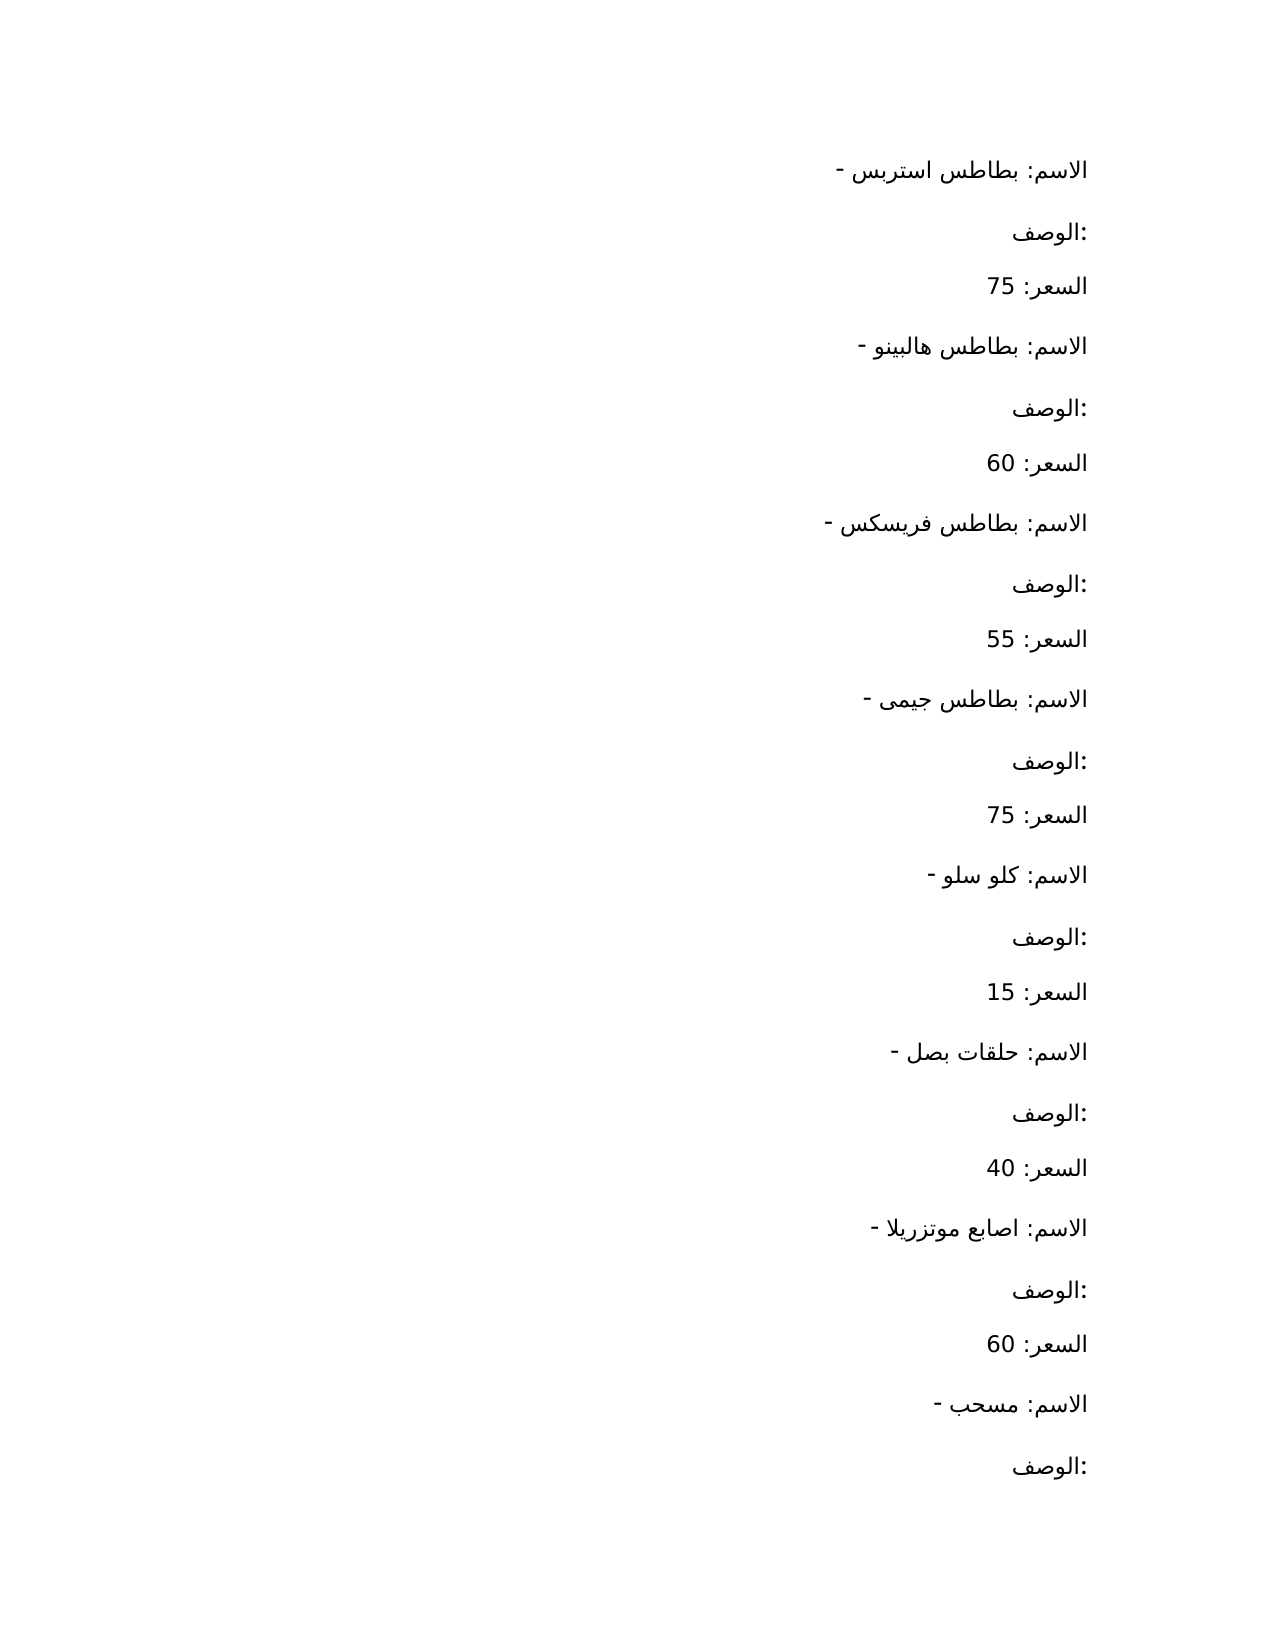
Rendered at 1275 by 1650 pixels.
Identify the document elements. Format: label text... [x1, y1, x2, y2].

text - الاسم: حلقات بصل [187, 1032, 1087, 1067]
text السعر: 15 [187, 979, 1087, 1006]
text السعر: 75 [187, 273, 1087, 300]
text السعر: 60 [187, 450, 1087, 477]
text السعر: 75 [187, 803, 1087, 829]
text الوصف: [187, 388, 1087, 424]
text الوصف: [187, 741, 1087, 776]
text - الاسم: مسحب [187, 1384, 1087, 1420]
text - الاسم: بطاطس فريسكس [187, 503, 1087, 538]
text الوصف: [187, 1446, 1087, 1482]
text - الاسم: كلو سلو [187, 855, 1087, 891]
text - الاسم: اصابع موتزريلا [187, 1208, 1087, 1244]
text الوصف: [187, 564, 1087, 600]
text السعر: 55 [187, 626, 1087, 653]
text الوصف: [187, 1270, 1087, 1306]
text السعر: 40 [187, 1155, 1087, 1182]
text - الاسم: بطاطس استربس [187, 150, 1087, 186]
text الوصف: [187, 212, 1087, 247]
text الوصف: [187, 917, 1087, 953]
text - الاسم: بطاطس هالبينو [187, 326, 1087, 362]
text - الاسم: بطاطس جيمى [187, 679, 1087, 715]
text السعر: 60 [187, 1332, 1087, 1358]
text الوصف: [187, 1093, 1087, 1129]
